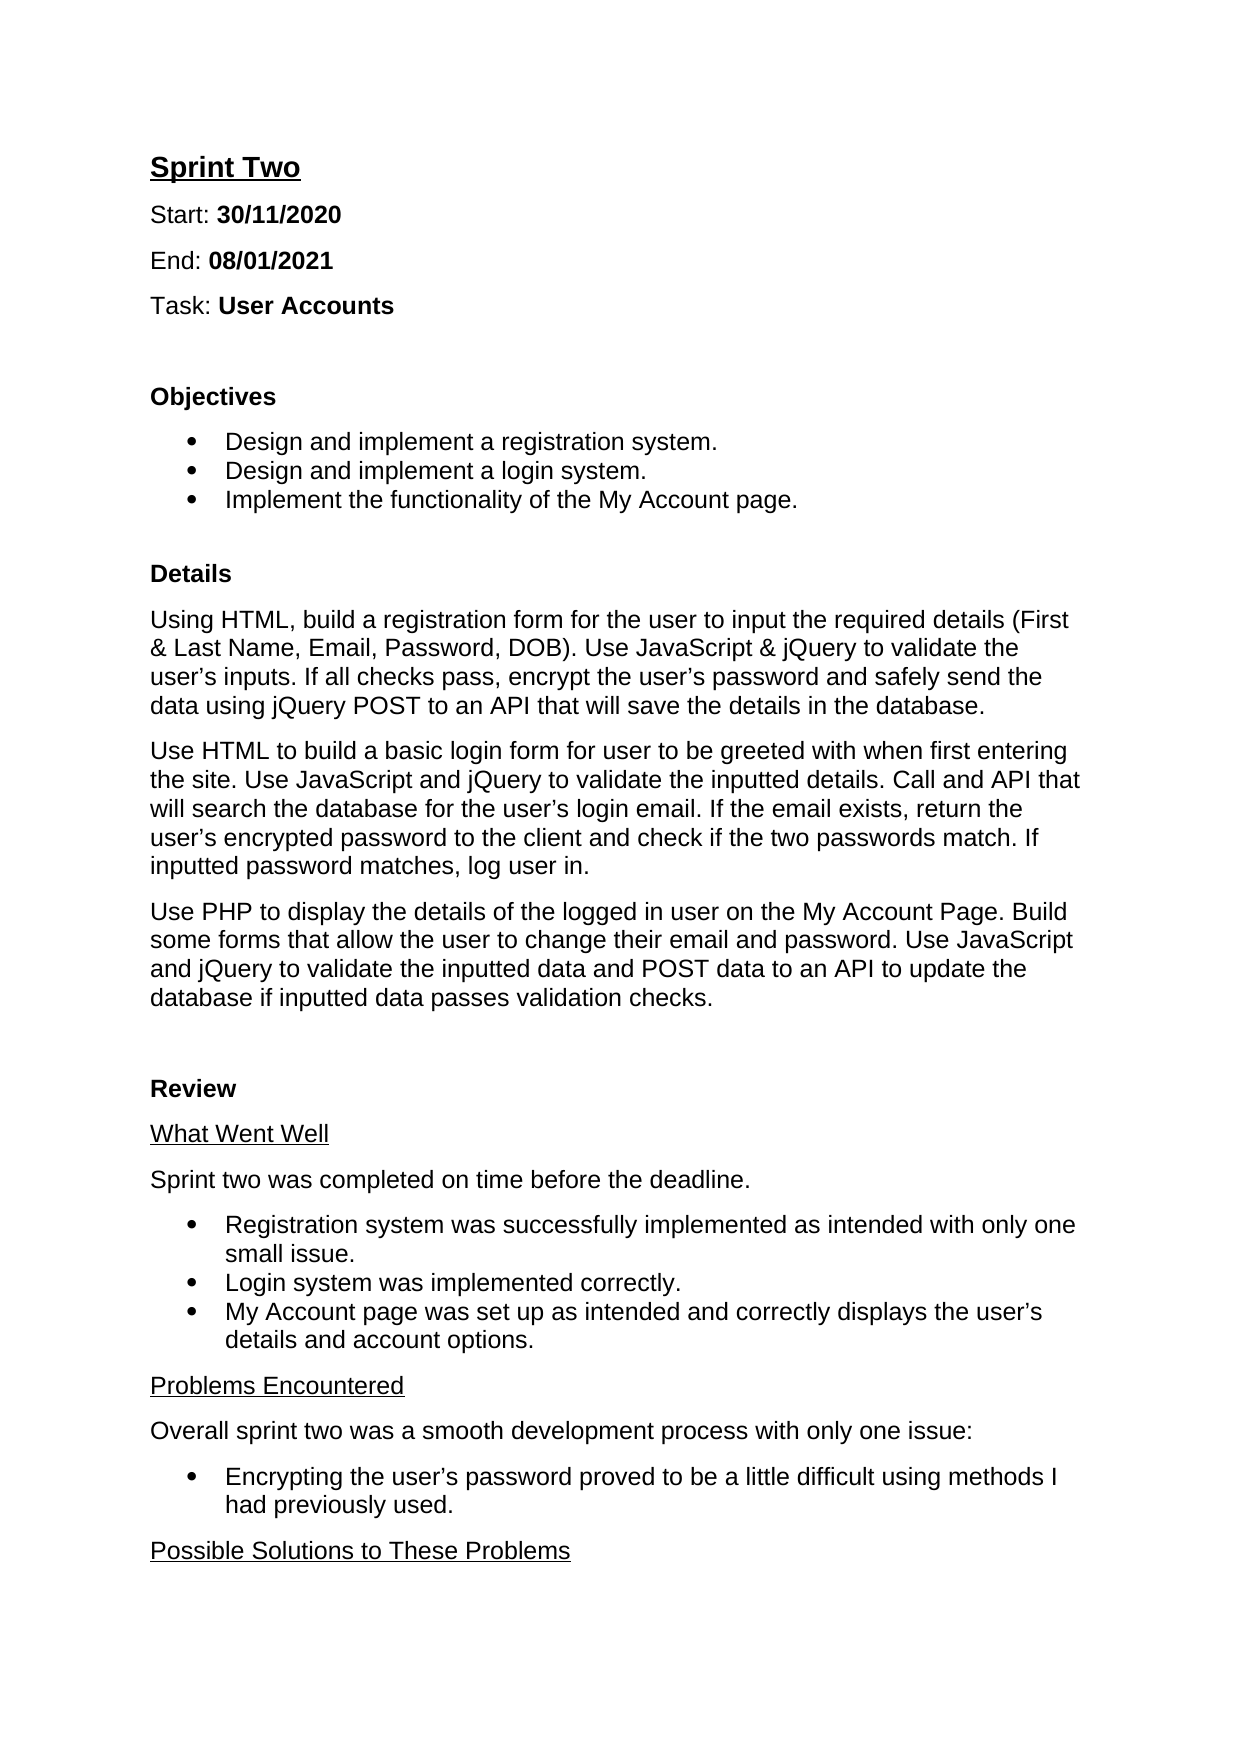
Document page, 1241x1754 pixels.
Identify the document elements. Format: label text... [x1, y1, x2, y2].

list Implement the functionality of the My Account page. [187, 485, 1090, 514]
text Using HTML, build a registration form for the user to input the required details (First & Last Name, Email, Password, DOB). Use JavaScript & jQuery to validate the user’s inputs. If all checks pass, encrypt the user’s password and safely send the data using jQuery POST to an API that will save the details in the database. [150, 605, 1090, 720]
text Overall sprint two was a smooth development process with only one issue: [150, 1416, 1090, 1445]
text Details [150, 559, 1090, 588]
list Design and implement a registration system. [187, 427, 1090, 456]
text Review [150, 1074, 1090, 1103]
text Objectives [150, 382, 1090, 411]
text End: 08/01/2021 [150, 246, 1090, 274]
text Sprint Two [150, 150, 1090, 183]
text Sprint two was completed on time before the deadline. [150, 1165, 1090, 1193]
text Use PHP to display the details of the logged in user on the My Account Page. Build some forms that allow the user to change their email and password. Use JavaScript and jQuery to validate the inputted data and POST data to an API to update the database if inputted data passes validation checks. [150, 897, 1090, 1012]
text What Went Well [150, 1119, 1090, 1148]
text Use HTML to build a basic login form for user to be greeted with when first entering the site. Use JavaScript and jQuery to validate the inputted details. Call and API that will search the database for the user’s login email. If the email exists, return the user’s encrypted password to the client and check if the two passwords match. If inputted password matches, log user in. [150, 736, 1090, 880]
text Task: User Accounts [150, 291, 1090, 320]
text Start: 30/11/2020 [150, 200, 1090, 229]
text Problems Encountered [150, 1371, 1090, 1399]
list Design and implement a login system. [187, 456, 1090, 485]
text Possible Solutions to These Problems [150, 1536, 1090, 1565]
list Login system was implemented correctly. [187, 1268, 1090, 1297]
list Encrypting the user’s password proved to be a little difficult using methods I had previously used. [187, 1462, 1090, 1519]
list My Account page was set up as intended and correctly displays the user’s details and account options. [187, 1297, 1090, 1354]
list Registration system was successfully implemented as intended with only one small issue. [187, 1210, 1090, 1268]
